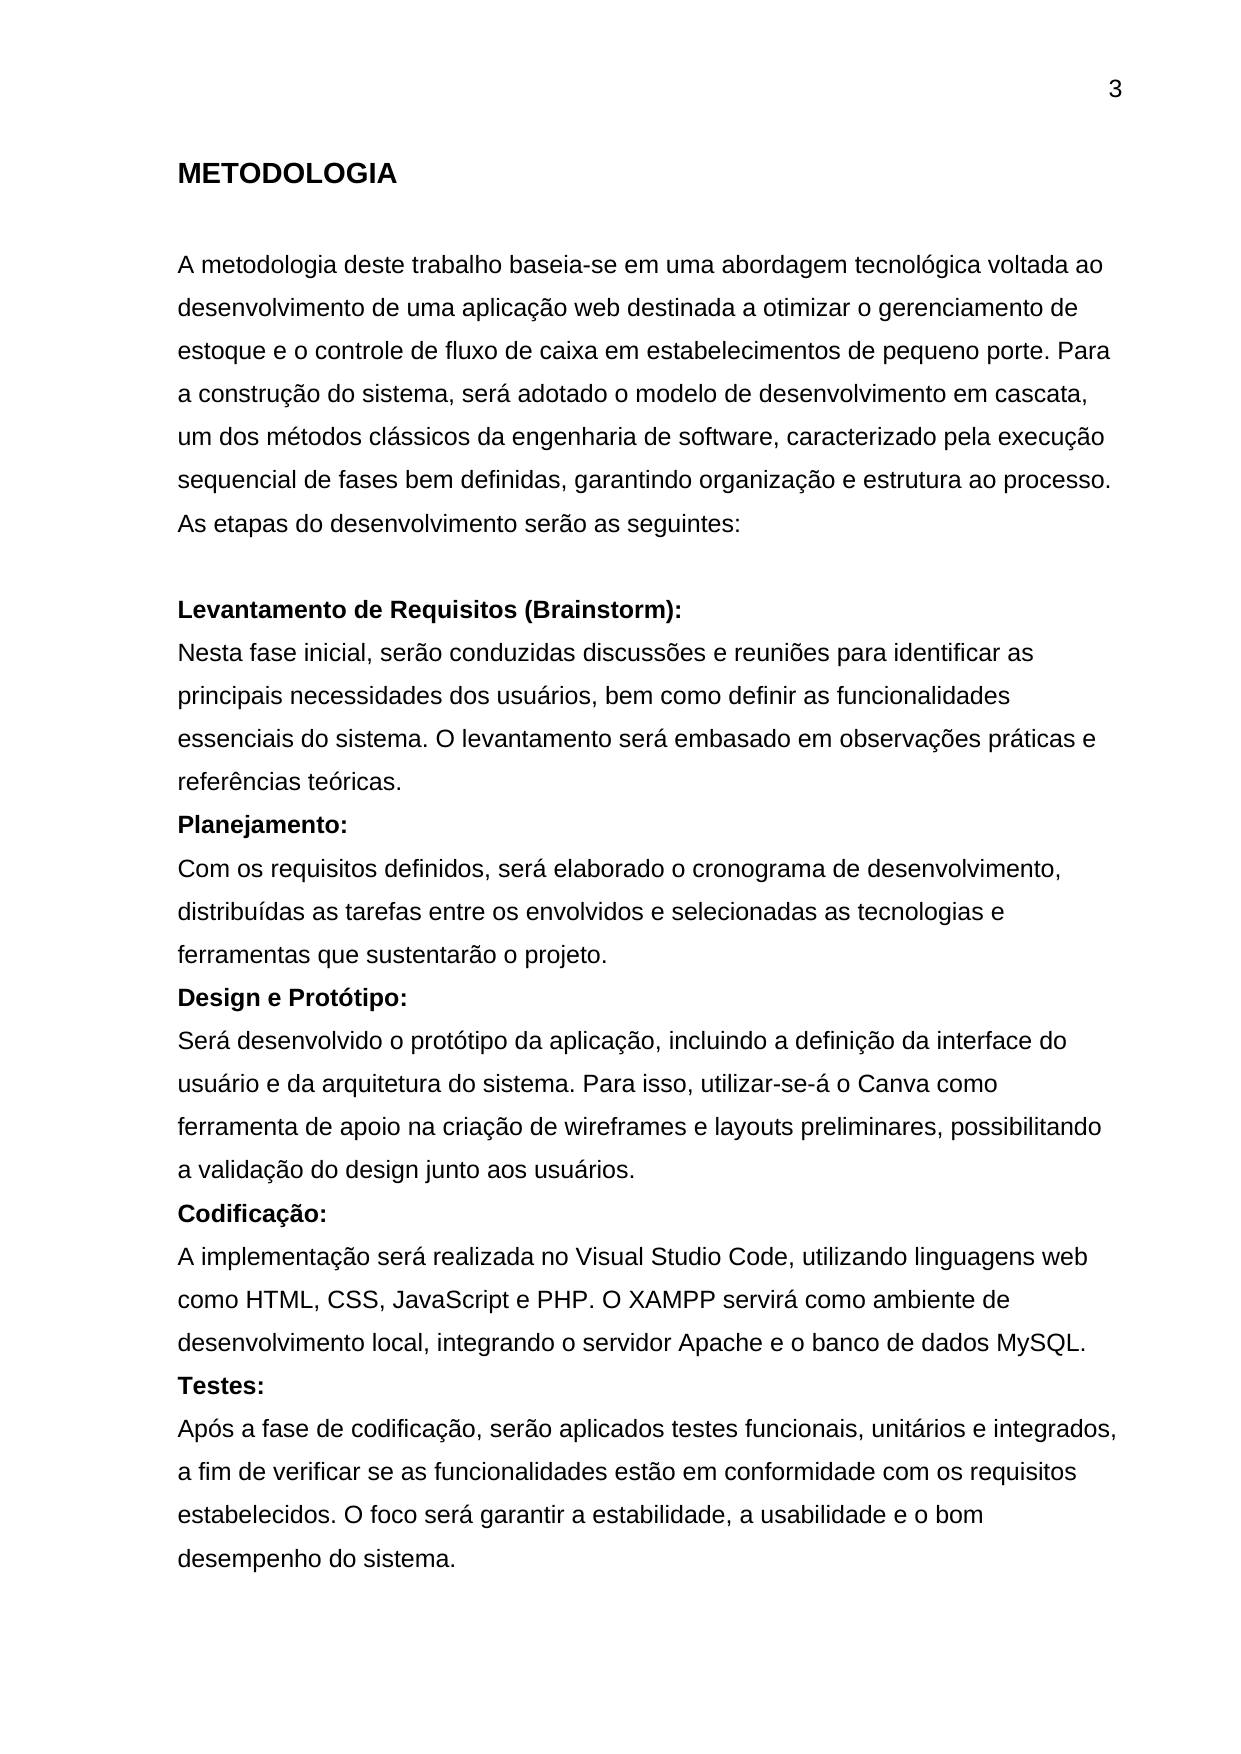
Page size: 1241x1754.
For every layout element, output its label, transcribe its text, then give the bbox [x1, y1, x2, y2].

text Codificação: A implementação será realizada no Visual Studio Code, utilizando linguagens web como HTML, CSS, JavaScript e PHP. O XAMPP servirá como ambiente de desenvolvimento local, integrando o servidor Apache e o banco de dados MySQL. [177, 1198, 1122, 1357]
subtitle METODOLOGIA [177, 156, 1122, 190]
text Design e Protótipo: Será desenvolvido o protótipo da aplicação, incluindo a definição da interface do usuário e da arquitetura do sistema. Para isso, utilizar-se-á o Canva como ferramenta de apoio na criação de wireframes e layouts preliminares, possibilitando a validação do design junto aos usuários. [177, 983, 1122, 1184]
text Levantamento de Requisitos (Brainstorm): Nesta fase inicial, serão conduzidas discussões e reuniões para identificar as principais necessidades dos usuários, bem como definir as funcionalidades essenciais do sistema. O levantamento será embasado em observações práticas e referências teóricas. [177, 595, 1122, 796]
text As etapas do desenvolvimento serão as seguintes: [177, 508, 1122, 537]
text Testes: Após a fase de codificação, serão aplicados testes funcionais, unitários e integrados, a fim de verificar se as funcionalidades estão em conformidade com os requisitos estabelecidos. O foco será garantir a estabilidade, a usabilidade e o bom desempenho do sistema. [177, 1371, 1122, 1572]
text Planejamento: Com os requisitos definidos, será elaborado o cronograma de desenvolvimento, distribuídas as tarefas entre os envolvidos e selecionadas as tecnologias e ferramentas que sustentarão o projeto. [177, 810, 1122, 968]
text A metodologia deste trabalho baseia-se em uma abordagem tecnológica voltada ao desenvolvimento de uma aplicação web destinada a otimizar o gerenciamento de estoque e o controle de fluxo de caixa em estabelecimentos de pequeno porte. Para a construção do sistema, será adotado o modelo de desenvolvimento em cascata, um dos métodos clássicos da engenharia de software, caracterizado pela execução sequencial de fases bem definidas, garantindo organização e estrutura ao processo. [177, 250, 1122, 494]
